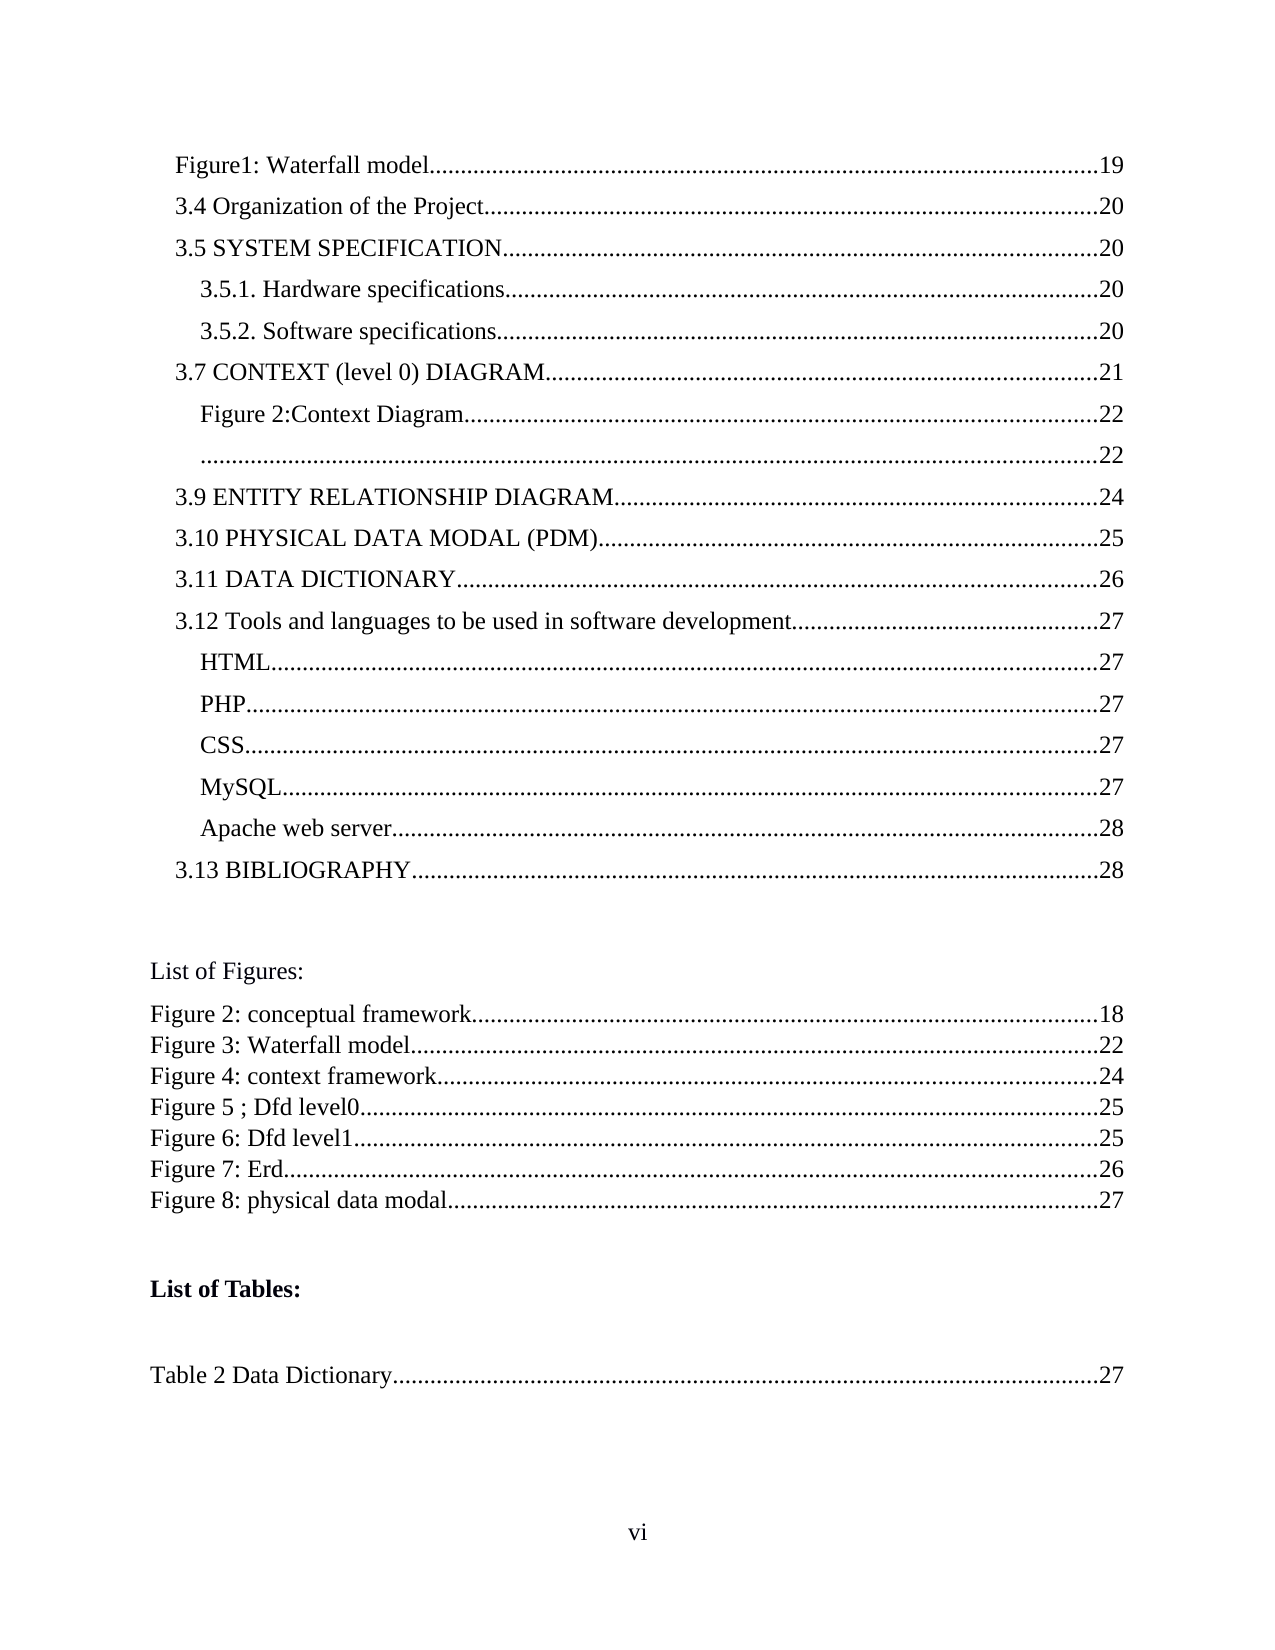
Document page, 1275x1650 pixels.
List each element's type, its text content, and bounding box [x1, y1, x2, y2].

text Figure 3: Waterfall model 22 [150, 1030, 1125, 1059]
text Figure 4: context framework 24 [150, 1061, 1125, 1090]
text Figure 6: Dfd level1 25 [150, 1123, 1125, 1152]
text List of Figures: [150, 956, 1125, 985]
text Figure 7: Erd 26 [150, 1154, 1125, 1183]
text Table 2 Data Dictionary 27 [150, 1360, 1125, 1389]
text Figure 8: physical data modal 27 [150, 1185, 1125, 1214]
text List of Tables: [150, 1274, 1125, 1303]
text Figure 5 ; Dfd level0 25 [150, 1092, 1125, 1121]
text Figure 2: conceptual framework 18 [150, 999, 1125, 1028]
